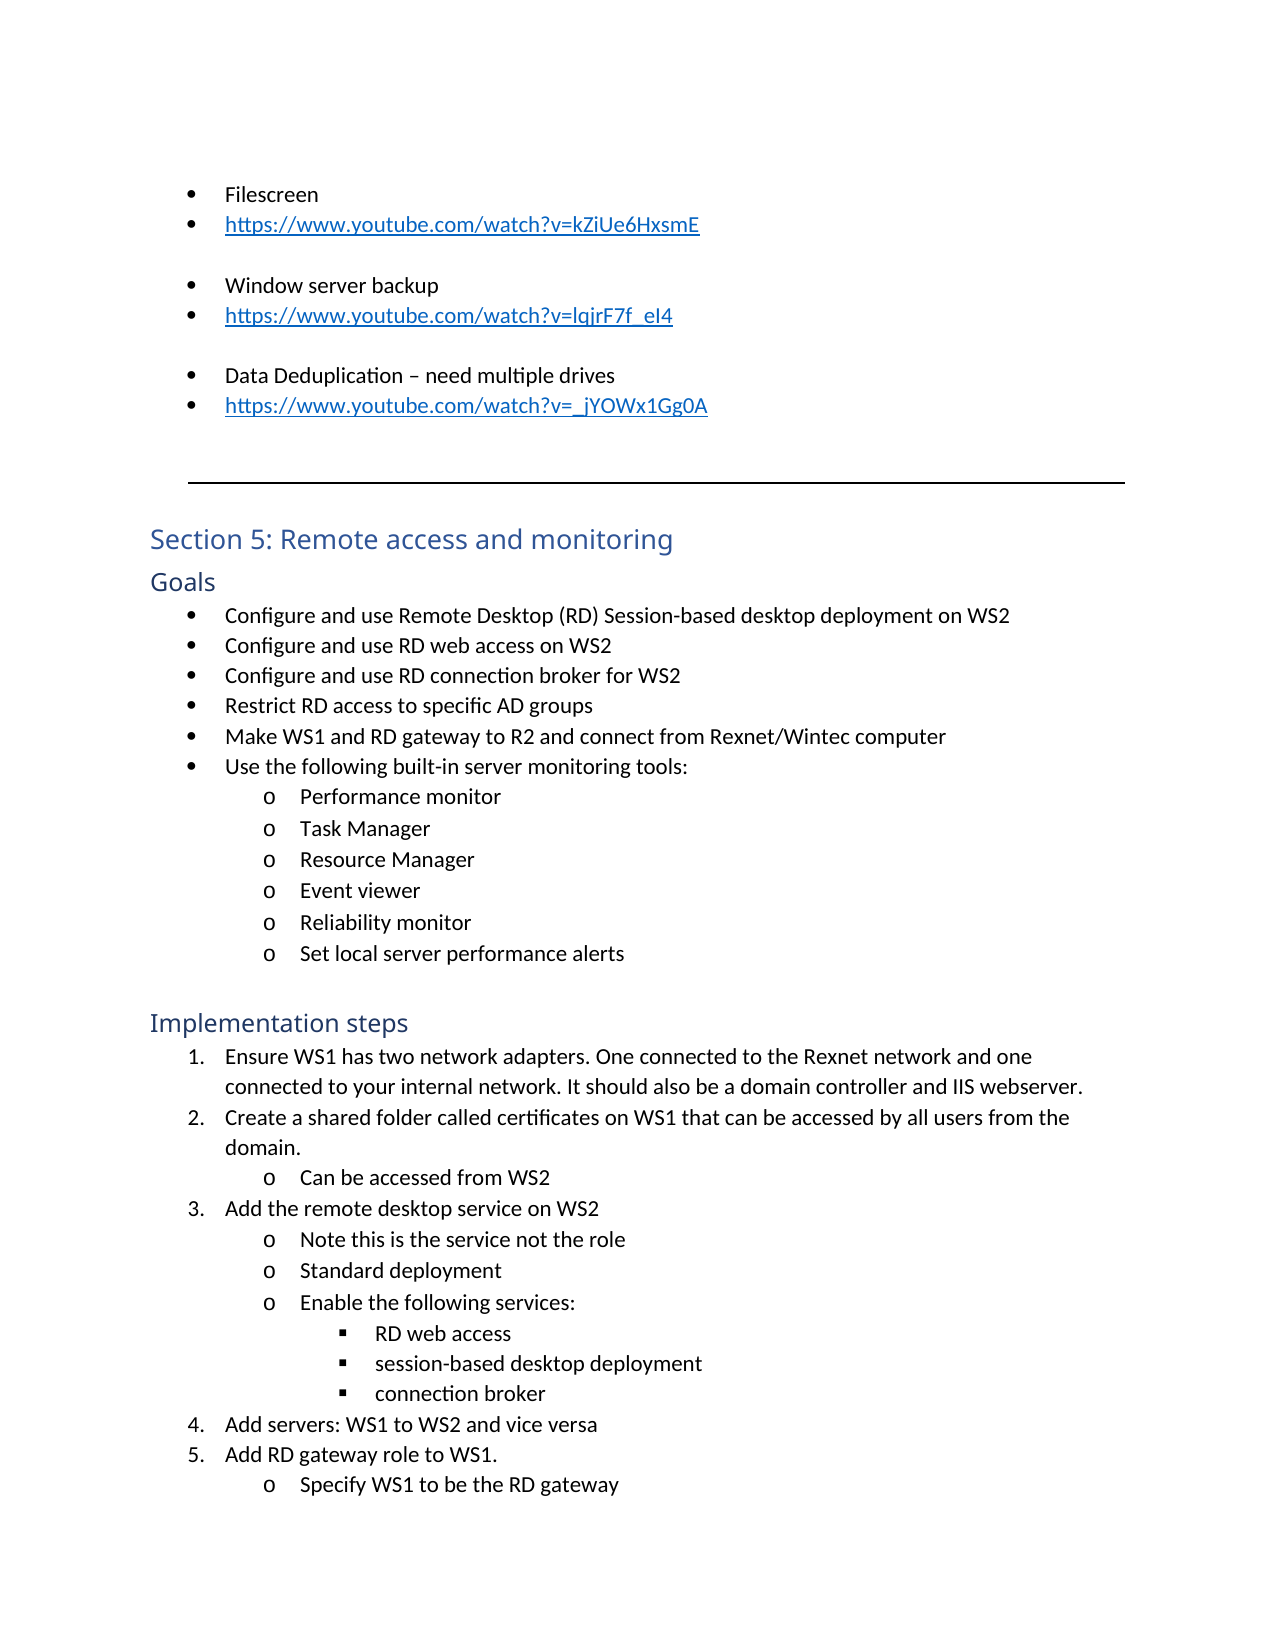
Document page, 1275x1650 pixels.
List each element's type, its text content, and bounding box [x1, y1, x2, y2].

list Enable the following services: [262, 1288, 1125, 1317]
list Add RD gateway role to WS1. [187, 1440, 1125, 1468]
list https://www.youtube.com/watch?v=_jYOWx1Gg0A [187, 392, 1125, 420]
list connection broker [337, 1379, 1125, 1407]
list Use the following built-in server monitoring tools: [187, 752, 1125, 780]
list Create a shared folder called certificates on WS1 that can be accessed by all users from the domain. [187, 1103, 1125, 1161]
list Task Manager [262, 814, 1125, 843]
list https://www.youtube.com/watch?v=kZiUe6HxsmE [187, 210, 1125, 238]
list Configure and use RD web access on WS2 [187, 631, 1125, 659]
subtitle Implementation steps [150, 1005, 1125, 1039]
list Make WS1 and RD gateway to R2 and connect from Rexnet/Wintec computer [187, 722, 1125, 750]
list Specify WS1 to be the RD gateway [262, 1470, 1125, 1499]
list Reliability monitor [262, 908, 1125, 937]
list Add the remote desktop service on WS2 [187, 1194, 1125, 1222]
list session-based desktop deployment [337, 1349, 1125, 1377]
list Configure and use Remote Desktop (RD) Session-based desktop deployment on WS2 [187, 601, 1125, 629]
list Restrict RD access to specific AD groups [187, 692, 1125, 720]
list https://www.youtube.com/watch?v=lqjrF7f_eI4 [187, 301, 1125, 329]
list Add servers: WS1 to WS2 and vice versa [187, 1410, 1125, 1438]
list Window server backup [187, 271, 1125, 299]
list Filescreen [187, 180, 1125, 208]
list Ensure WS1 has two network adapters. One connected to the Rexnet network and one connected to your internal network. It should also be a domain controller and IIS webserver. [187, 1042, 1125, 1100]
subtitle Goals [150, 564, 1125, 598]
list Note this is the service not the role [262, 1225, 1125, 1254]
list Configure and use RD connection broker for WS2 [187, 661, 1125, 689]
list RD web access [337, 1319, 1125, 1347]
list Standard deployment [262, 1256, 1125, 1285]
list Event viewer [262, 877, 1125, 906]
subtitle Section 5: Remote access and monitoring [150, 520, 1125, 557]
list Performance monitor [262, 782, 1125, 811]
list Data Deduplication – need multiple drives [187, 361, 1125, 389]
list Set local server performance alerts [262, 939, 1125, 969]
list Can be accessed from WS2 [262, 1163, 1125, 1192]
list Resource Manager [262, 845, 1125, 874]
